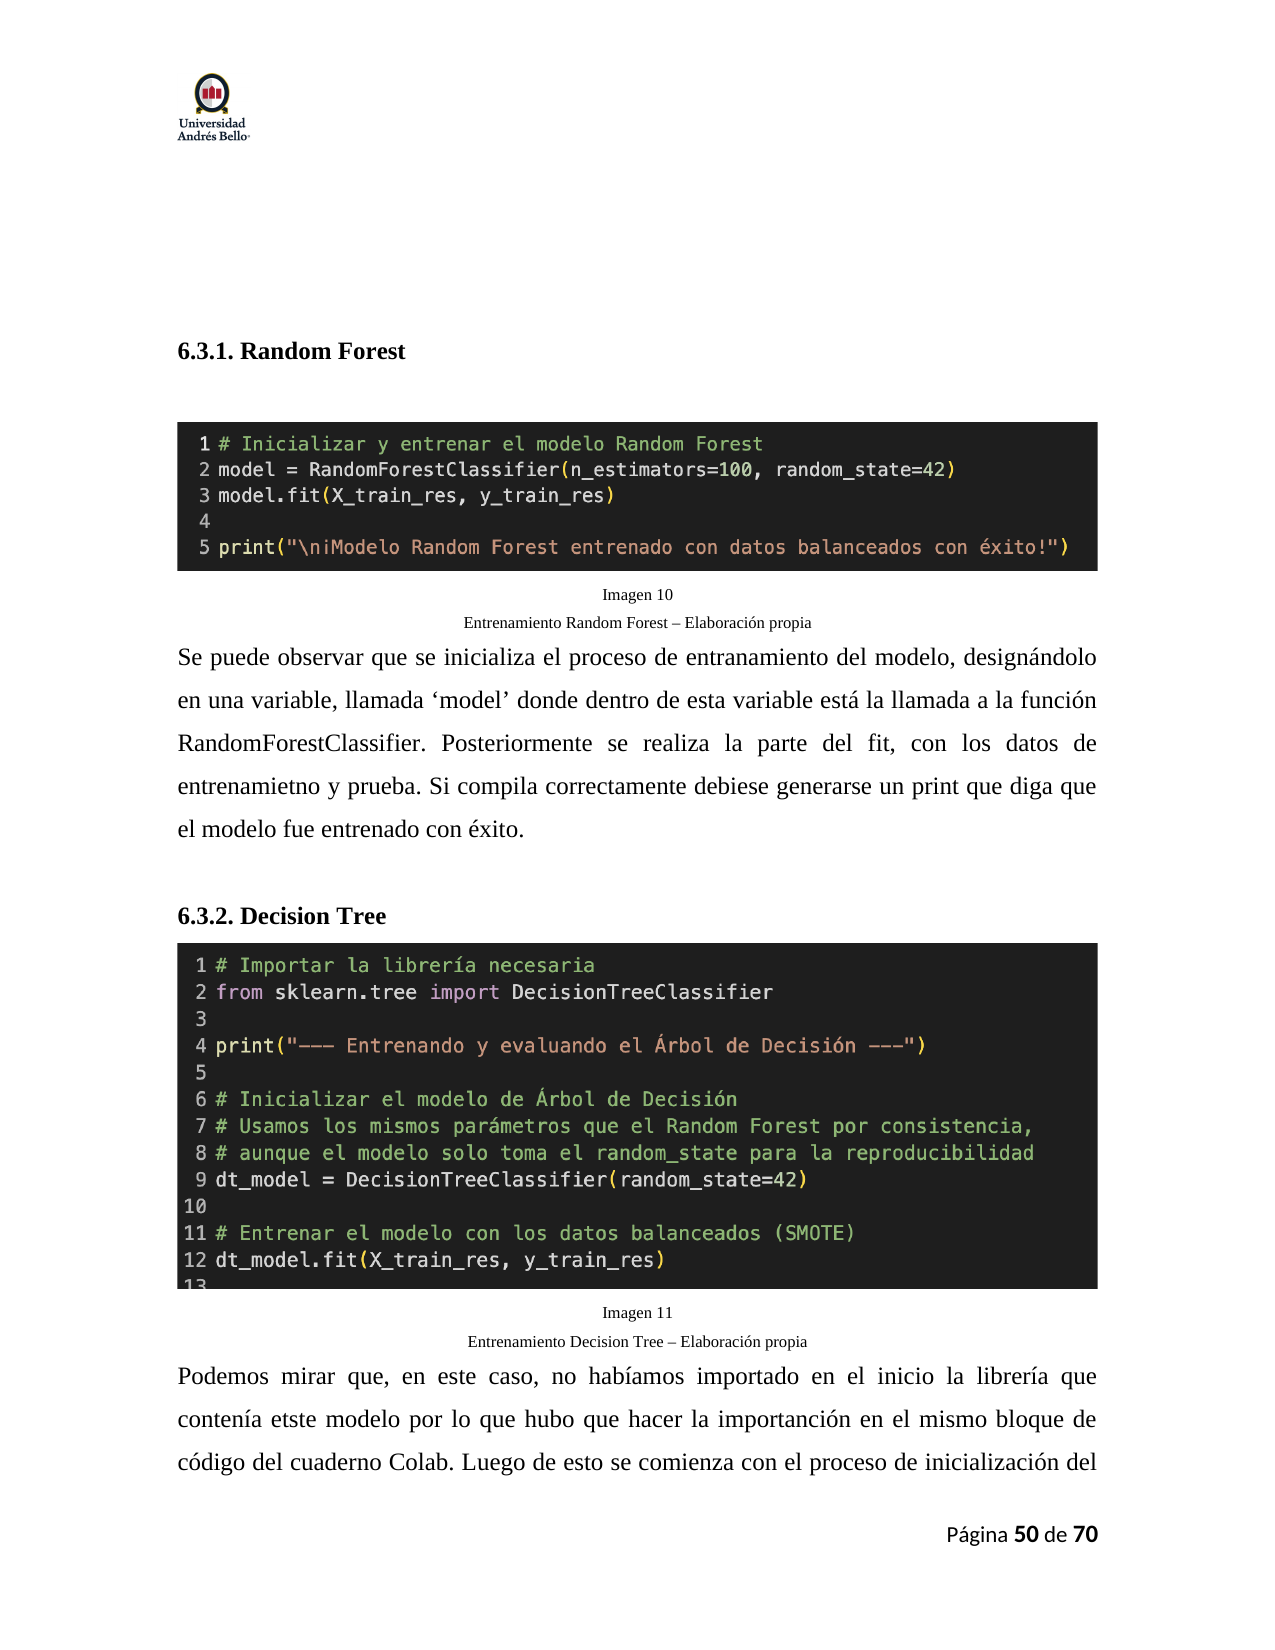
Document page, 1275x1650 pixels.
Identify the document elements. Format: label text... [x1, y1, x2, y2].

list Entrenamiento Decision Tree – Elaboración propia [177, 1332, 1098, 1351]
list Entrenamiento Random Forest – Elaboración propia [177, 613, 1098, 632]
list Imagen 10 [177, 584, 1098, 604]
picture [177, 73, 251, 144]
list Imagen 11 [177, 1303, 1098, 1322]
picture [177, 422, 1098, 571]
list Se puede observar que se inicializa el proceso de entranamiento del modelo, designándolo en una variable, llamada ‘model’ donde dentro de esta variable está la llamada a la función RandomForestClassifier. Posteriormente se realiza la parte del fit, con los datos de entrenamietno y prueba. Si compila correctamente debiese generarse un print que diga que el modelo fue entrenado con éxito. [177, 642, 1098, 843]
picture [177, 943, 1098, 1289]
list 6.3.1. Random Forest [177, 336, 1098, 364]
list 6.3.2. Decision Tree [177, 901, 1098, 929]
